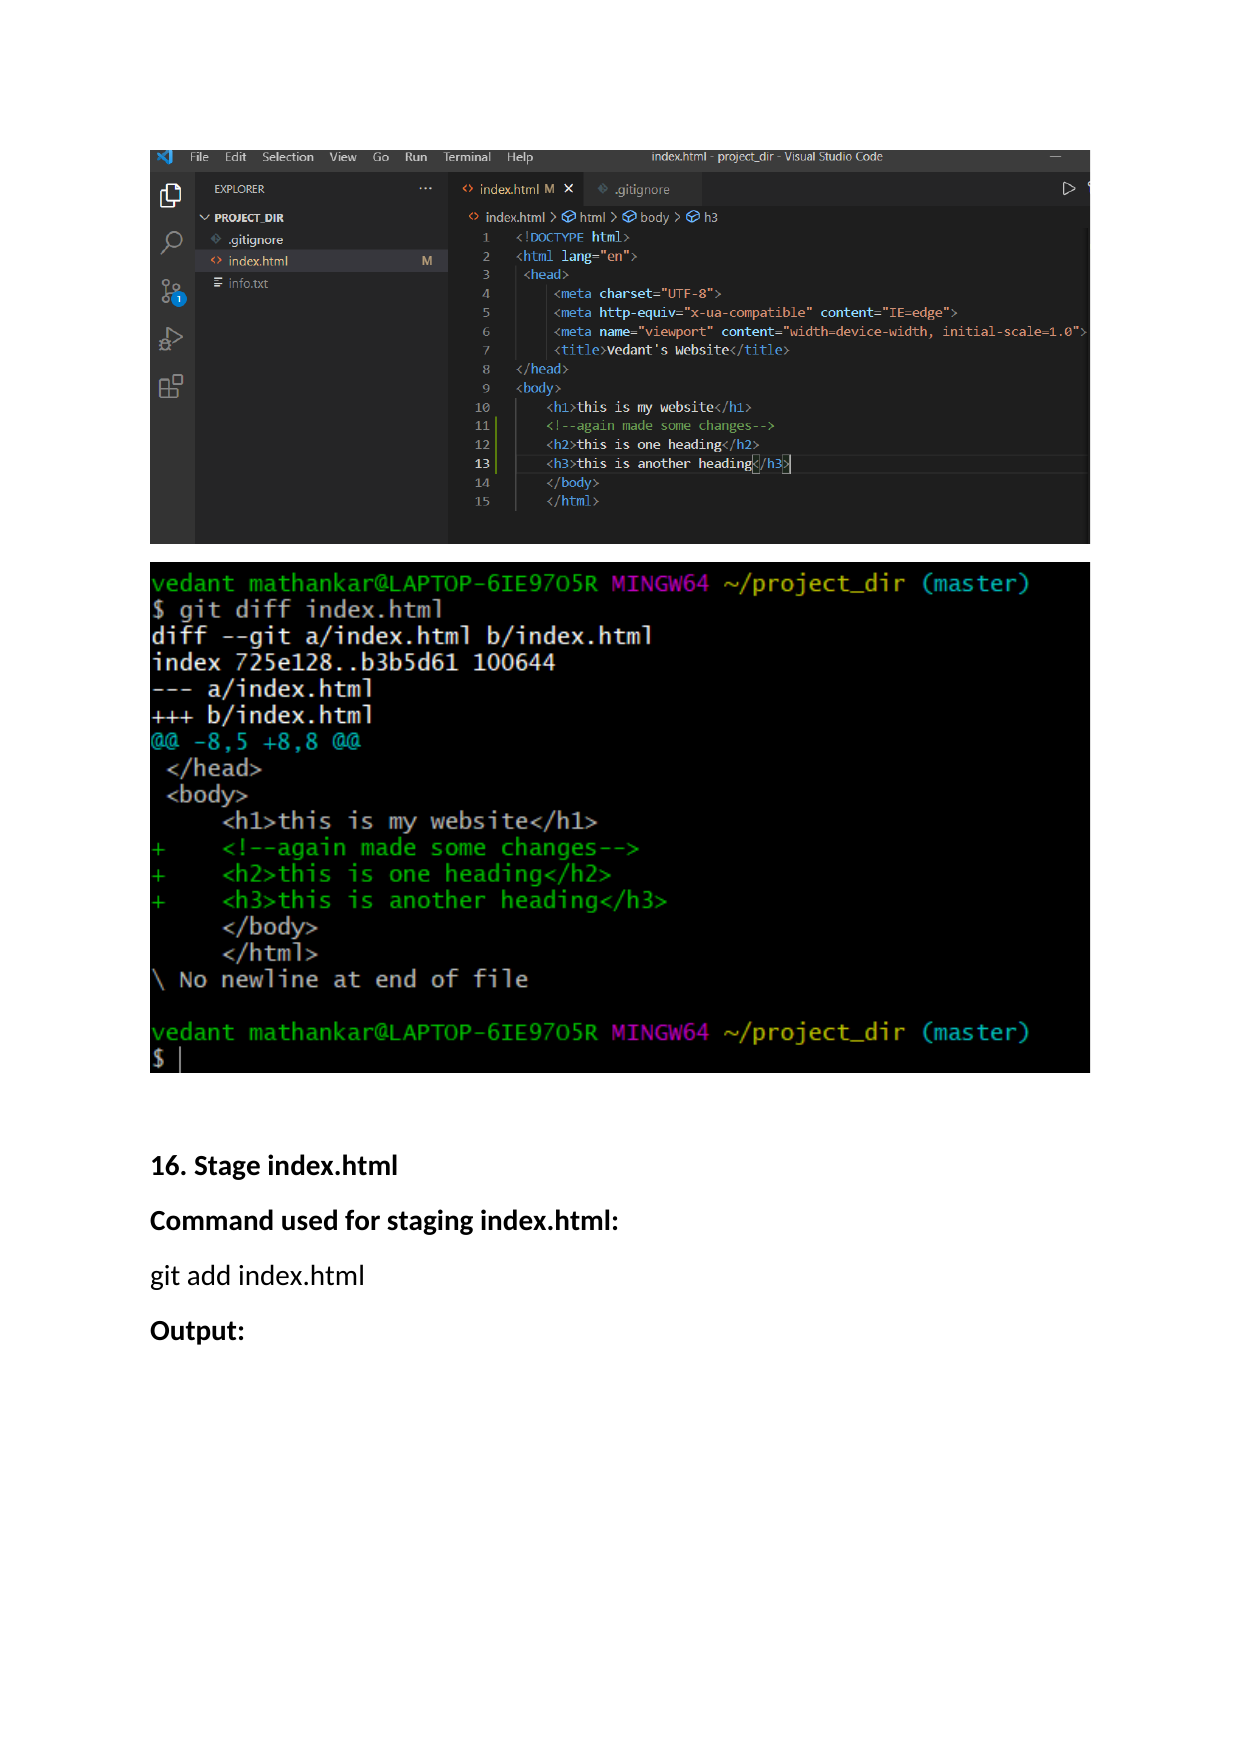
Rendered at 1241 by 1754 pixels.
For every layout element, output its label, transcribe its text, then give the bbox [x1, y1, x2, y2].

picture [150, 735, 159, 744]
text git add index.html [150, 1257, 1090, 1292]
text Output: [150, 1312, 1090, 1347]
text Command used for staging index.html: [150, 1202, 1090, 1237]
text 16. Stage index.html [150, 1147, 1090, 1182]
picture [150, 562, 1091, 1073]
picture [150, 150, 1091, 544]
